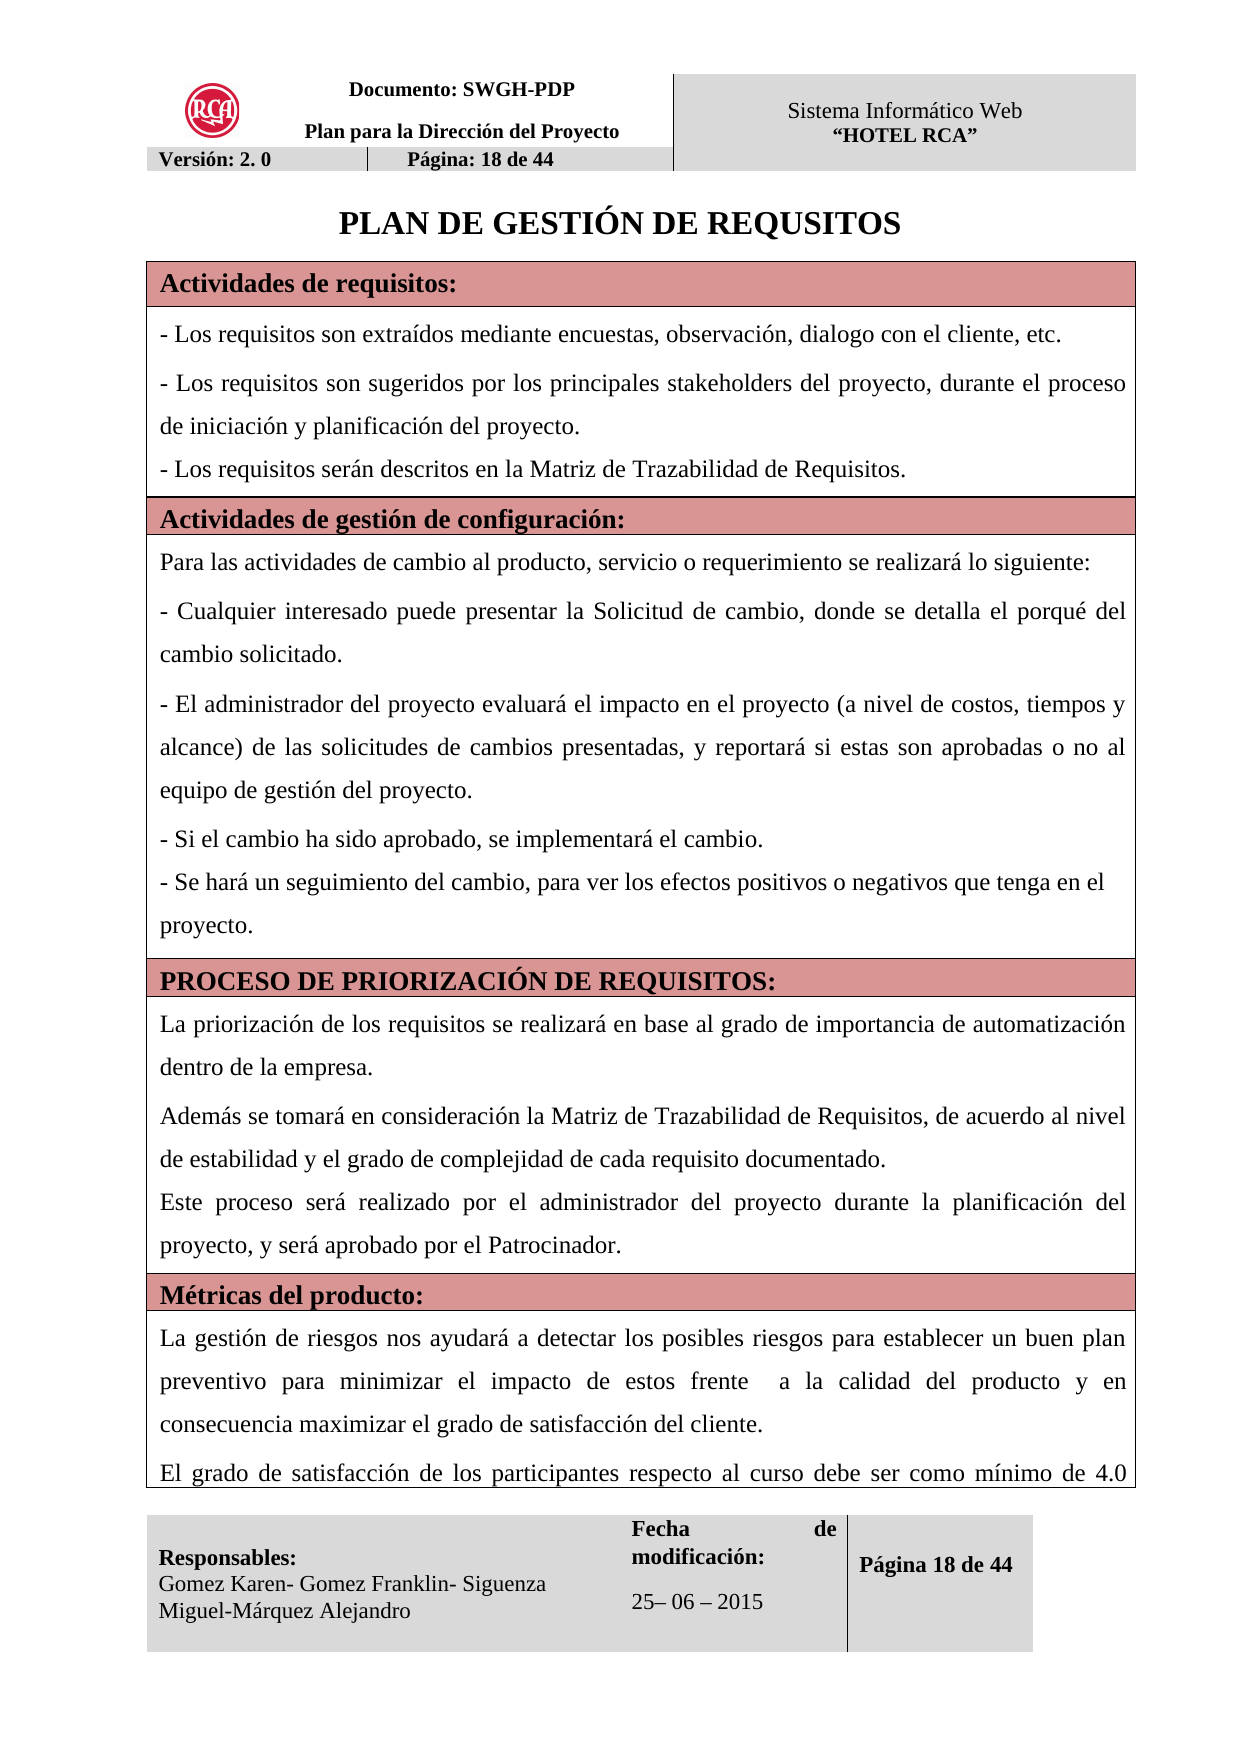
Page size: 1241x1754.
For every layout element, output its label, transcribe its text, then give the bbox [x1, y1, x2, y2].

picture [185, 83, 240, 138]
table_cell - Los requisitos son extraídos mediante encuestas, observación, dialogo con el cliente, etc. - Los requisitos son sugeridos por los principales stakeholders del proyecto, durante el proceso de iniciación y planificación del proyecto. - Los requisitos serán descritos en la Matriz de Trazabilidad de Requisitos. [147, 307, 1135, 496]
table_cell Para las actividades de cambio al producto, servicio o requerimiento se realizará lo siguiente: - Cualquier interesado puede presentar la Solicitud de cambio, donde se detalla el porqué del cambio solicitado. - El administrador del proyecto evaluará el impacto en el proyecto (a nivel de costos, tiempos y alcance) de las solicitudes de cambios presentadas, y reportará si estas son aprobadas o no al equipo de gestión del proyecto. - Si el cambio ha sido aprobado, se implementará el cambio. - Se hará un seguimiento del cambio, para ver los efectos positivos o negativos que tenga en el proyecto. [147, 535, 1135, 958]
table_cell PROCESO DE PRIORIZACIÓN DE REQUISITOS: [147, 959, 1135, 996]
table_header Actividades de requisitos: [147, 262, 1135, 306]
table_cell Métricas del producto: [147, 1274, 1135, 1310]
table_cell La priorización de los requisitos se realizará en base al grado de importancia de automatización dentro de la empresa. Además se tomará en consideración la Matriz de Trazabilidad de Requisitos, de acuerdo al nivel de estabilidad y el grado de complejidad de cada requisito documentado. Este proceso será realizado por el administrador del proyecto durante la planificación del proyecto, y será aprobado por el Patrocinador. [147, 997, 1135, 1272]
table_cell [147, 1311, 1135, 1487]
subtitle PLAN DE GESTIÓN DE REQUSITOS [177, 203, 1063, 241]
table_cell Actividades de gestión de configuración: [147, 498, 1135, 534]
